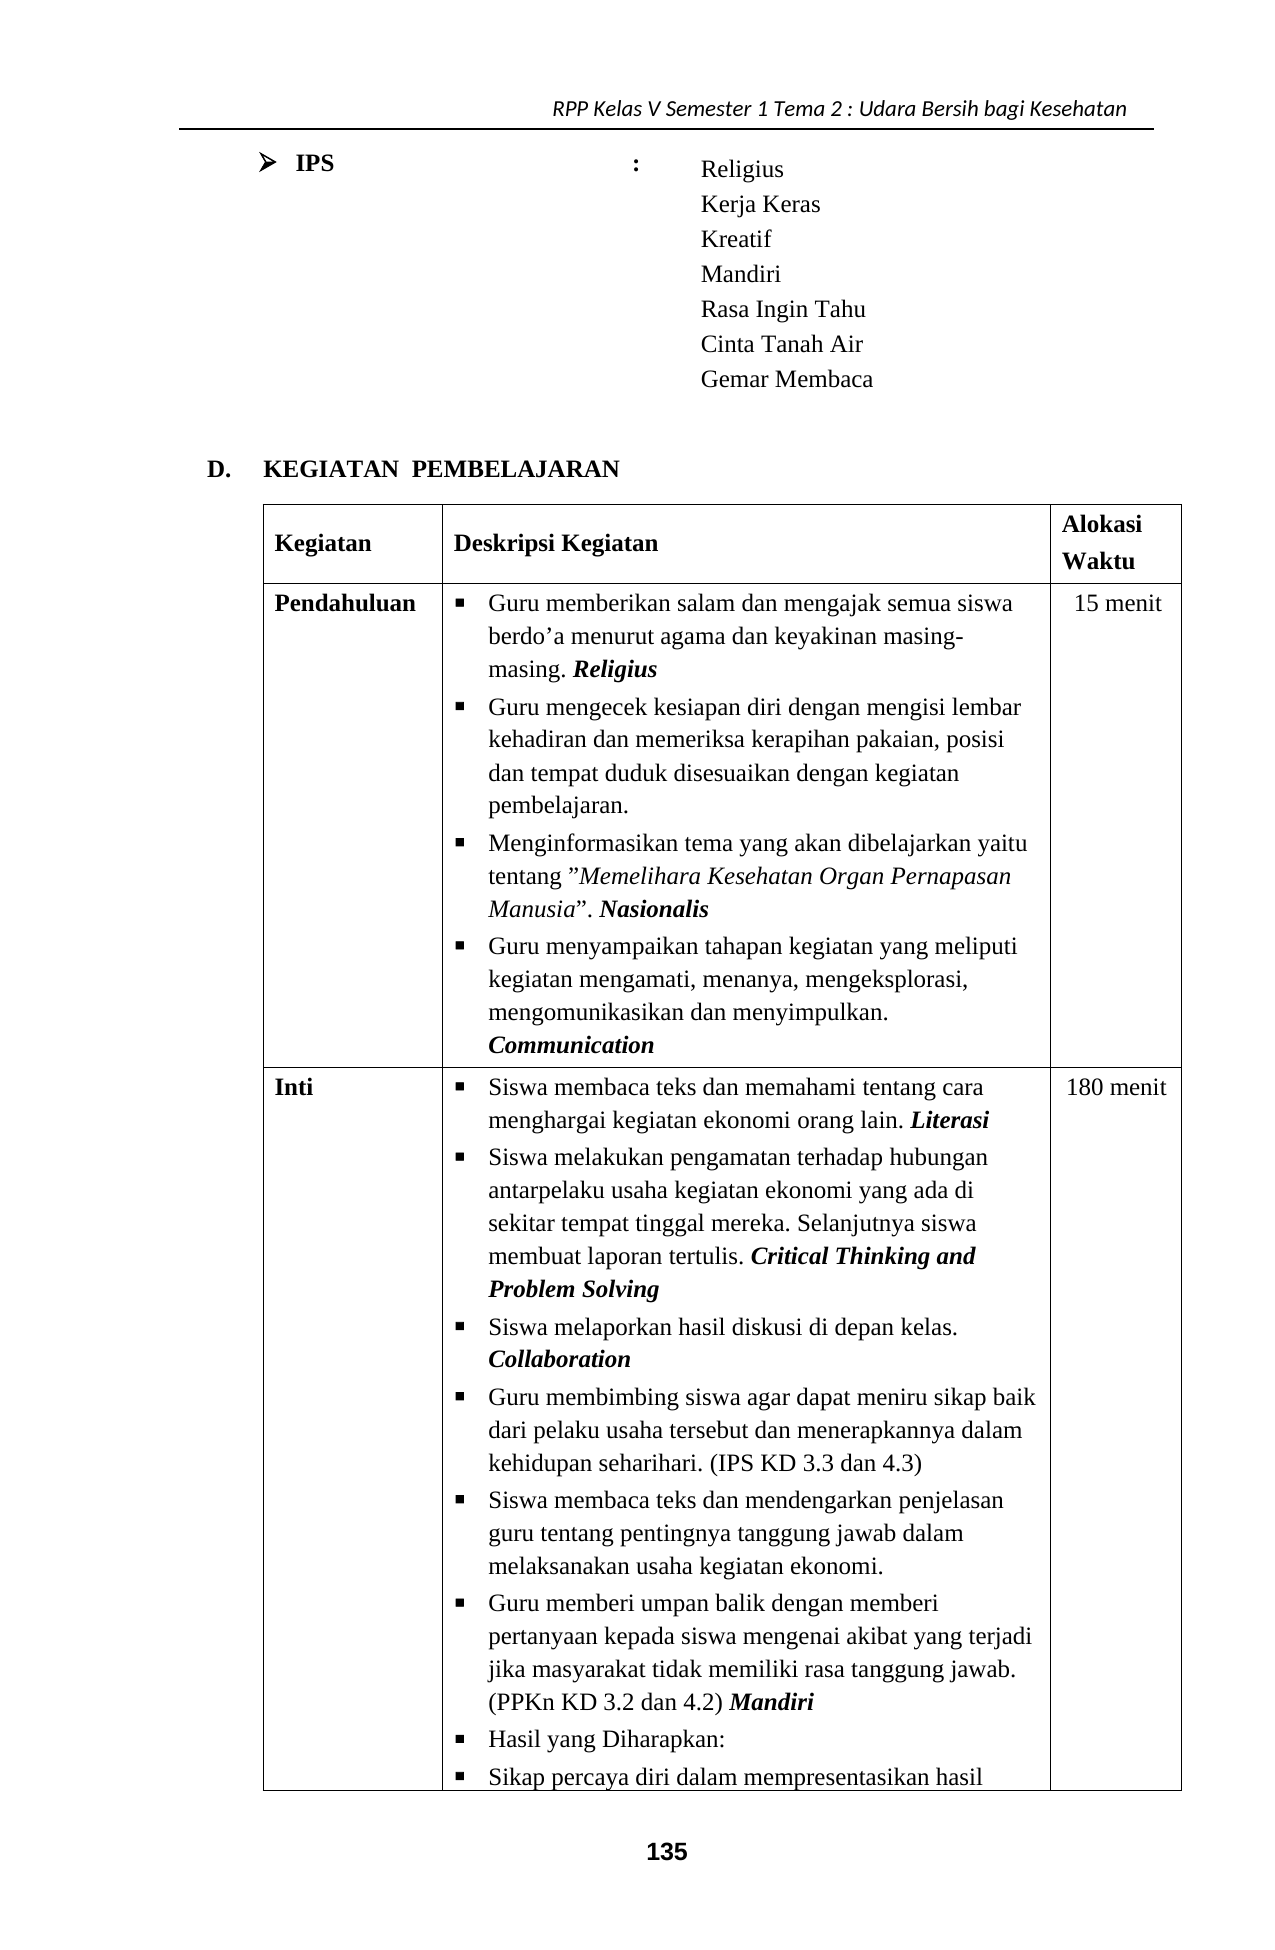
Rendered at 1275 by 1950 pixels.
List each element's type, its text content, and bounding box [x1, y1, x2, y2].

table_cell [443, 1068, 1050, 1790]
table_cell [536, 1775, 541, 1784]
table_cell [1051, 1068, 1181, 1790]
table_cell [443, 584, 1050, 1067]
text D. KEGIATAN PEMBELAJARAN [207, 454, 1127, 483]
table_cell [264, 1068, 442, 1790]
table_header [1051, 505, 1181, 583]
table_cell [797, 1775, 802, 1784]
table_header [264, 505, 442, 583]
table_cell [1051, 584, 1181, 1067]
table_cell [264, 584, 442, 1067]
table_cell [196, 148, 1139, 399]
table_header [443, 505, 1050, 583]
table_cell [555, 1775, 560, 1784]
